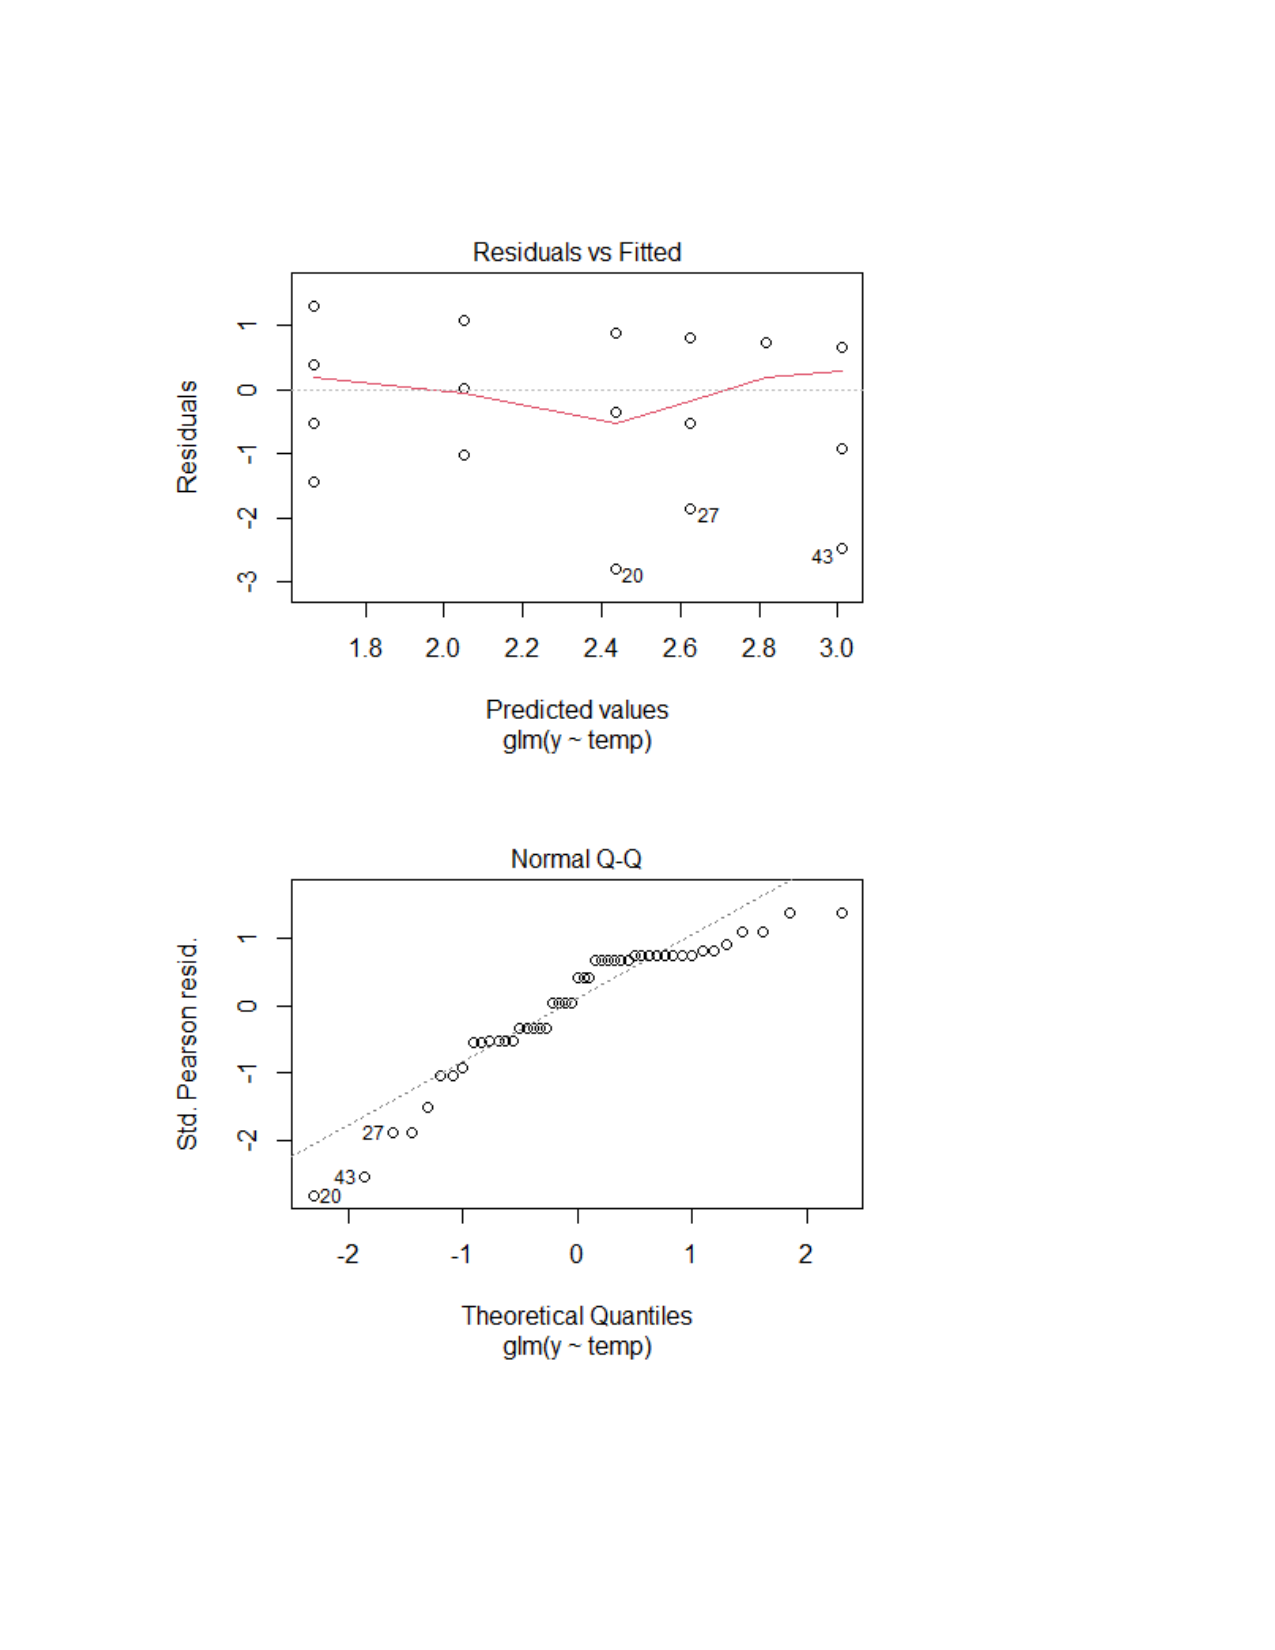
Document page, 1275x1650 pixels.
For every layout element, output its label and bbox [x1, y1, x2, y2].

picture [168, 150, 927, 1363]
